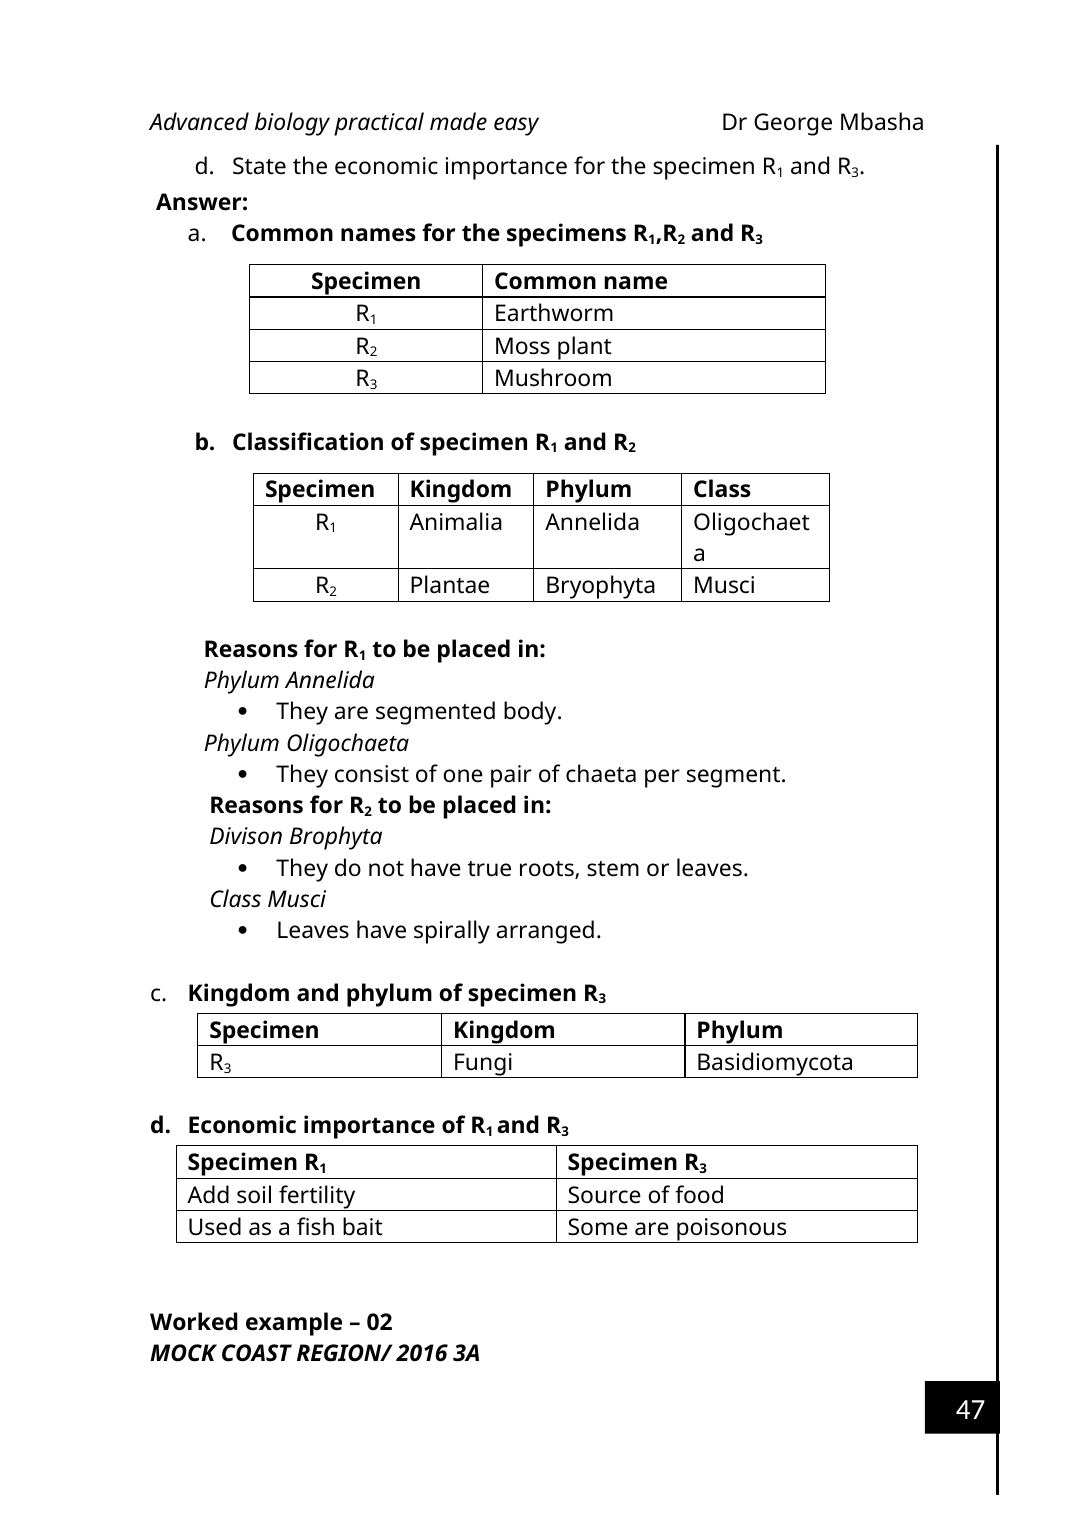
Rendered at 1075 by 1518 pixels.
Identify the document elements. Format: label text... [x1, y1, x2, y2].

list Economic importance of R1 and R3 [150, 1109, 925, 1141]
table_header Phylum [534, 474, 681, 505]
table_header Specimen [198, 1014, 441, 1045]
text Reasons for R1 to be placed in: [150, 633, 925, 664]
text Phylum Oligochaeta [150, 727, 925, 758]
text Phylum Annelida [150, 664, 925, 695]
table_cell Add soil fertility [177, 1179, 556, 1210]
list State the economic importance for the specimen R1 and R3. [194, 150, 925, 181]
table_header Specimen [254, 474, 398, 505]
table_cell R3 [250, 362, 482, 393]
list Kingdom and phylum of specimen R3 [150, 977, 925, 1008]
table_header Kingdom [442, 1014, 684, 1045]
table_cell R1 [254, 506, 398, 568]
list They are segmented body. [239, 695, 925, 727]
list Classification of specimen R1 and R2 [194, 426, 925, 457]
text Divison Brophyta [209, 820, 925, 852]
table_cell Moss plant [483, 330, 825, 361]
text Answer: [150, 186, 925, 217]
table_header Specimen [250, 265, 482, 296]
table_cell Bryophyta [534, 569, 681, 601]
table_cell Used as a fish bait [177, 1211, 556, 1242]
table_header Kingdom [399, 474, 533, 505]
table_header Common name [483, 265, 825, 296]
table_cell R1 [250, 298, 482, 329]
table_cell R2 [254, 569, 398, 601]
table_cell Plantae [399, 569, 533, 601]
table_cell Animalia [399, 506, 533, 568]
list Common names for the specimens R1,R2 and R3 [187, 217, 925, 248]
text Worked example – 02 [150, 1306, 925, 1337]
table_cell Musci [682, 569, 829, 601]
table_cell Oligochaeta [682, 506, 829, 568]
list They do not have true roots, stem or leaves. [239, 852, 925, 883]
table_cell Basidiomycota [686, 1046, 917, 1077]
table_header Class [682, 474, 829, 505]
table_header Specimen R3 [557, 1146, 917, 1178]
table_cell Earthworm [483, 298, 825, 329]
text Reasons for R2 to be placed in: [209, 789, 925, 820]
table_header Phylum [686, 1014, 917, 1045]
table_cell Annelida [534, 506, 681, 568]
list They consist of one pair of chaeta per segment. [239, 758, 925, 789]
table_cell Fungi [442, 1046, 684, 1077]
text MOCK COAST REGION/ 2016 3A [150, 1337, 925, 1368]
table_cell Mushroom [483, 362, 825, 393]
table_cell R2 [250, 330, 482, 361]
table_cell Source of food [557, 1179, 917, 1210]
table_header Specimen R1 [177, 1146, 556, 1178]
table_cell R3 [198, 1046, 441, 1077]
text Class Musci [209, 883, 925, 914]
table_cell Some are poisonous [557, 1211, 917, 1242]
list Leaves have spirally arranged. [239, 914, 925, 945]
